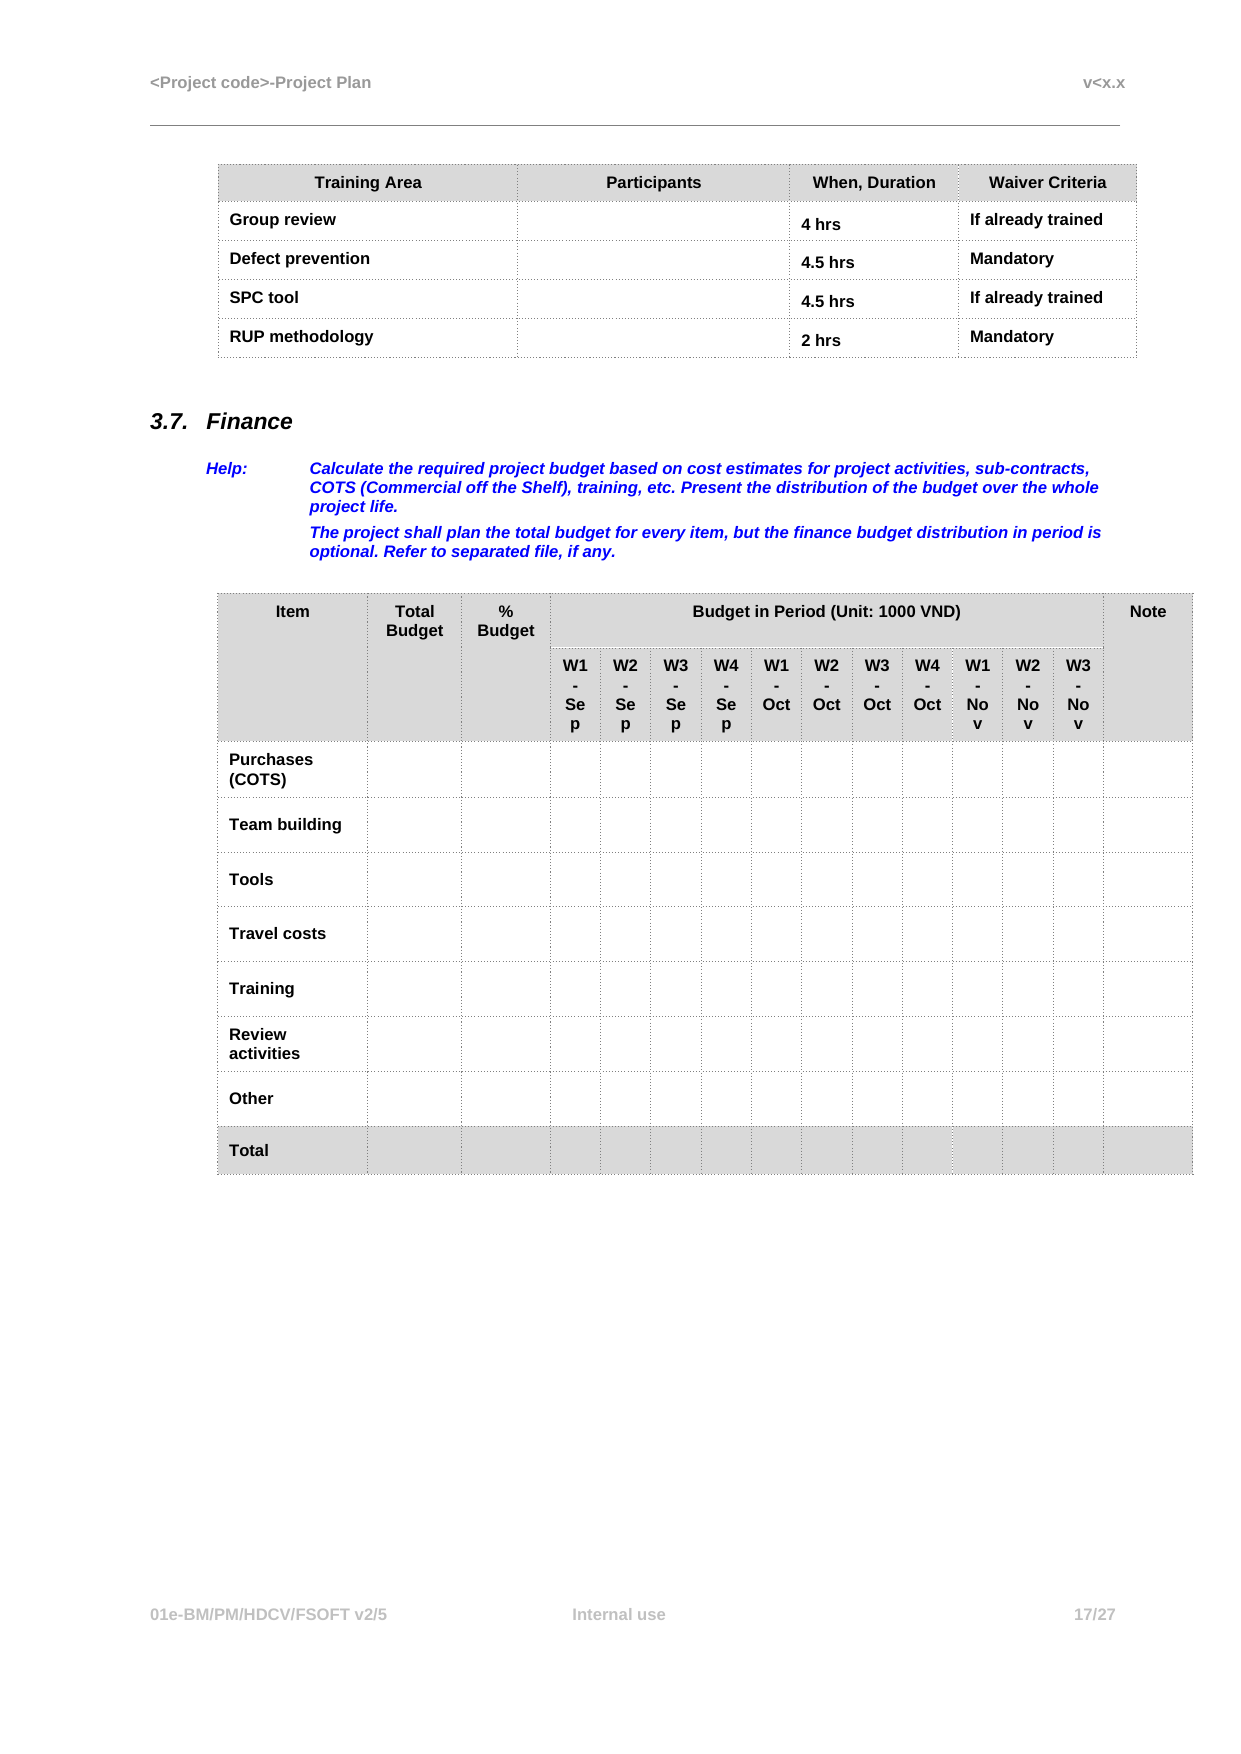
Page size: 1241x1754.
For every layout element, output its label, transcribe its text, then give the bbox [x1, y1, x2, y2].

table_cell [1053, 1126, 1103, 1174]
table_cell [1103, 741, 1193, 797]
table_cell [368, 741, 461, 797]
table_cell [461, 1016, 550, 1071]
table_cell [1003, 741, 1053, 797]
table_cell [701, 741, 751, 797]
table_cell [751, 961, 801, 1016]
table_cell [1103, 851, 1193, 906]
table_cell [902, 906, 952, 961]
table_cell [751, 906, 801, 961]
table_cell [600, 797, 651, 851]
table_cell [953, 961, 1003, 1016]
table_cell [1053, 851, 1103, 906]
table_cell [600, 1126, 651, 1174]
table_cell [1003, 1071, 1053, 1126]
table_cell [368, 797, 461, 851]
table_cell [1003, 906, 1053, 961]
table_cell [461, 961, 550, 1016]
table_cell [751, 797, 801, 851]
table_cell [701, 851, 751, 906]
table_cell W2-Nov [1003, 648, 1053, 741]
table_header Waiver Criteria [959, 164, 1137, 201]
table_cell [461, 851, 550, 906]
table_cell Review activities [218, 1016, 368, 1071]
table_cell [801, 851, 852, 906]
table_cell [550, 906, 600, 961]
table_cell [1003, 961, 1053, 1016]
table_cell W1-Oct [751, 648, 801, 741]
table_cell [1003, 1016, 1053, 1071]
table_cell [651, 1071, 701, 1126]
table_cell [368, 1126, 461, 1174]
table_cell [550, 851, 600, 906]
table_header % Budget [461, 593, 550, 741]
table_cell [953, 906, 1003, 961]
table_cell Mandatory [959, 240, 1137, 279]
table_cell [651, 797, 701, 851]
table_header Total Budget [368, 593, 461, 741]
table_cell W3-Nov [1053, 648, 1103, 741]
table_cell [368, 1016, 461, 1071]
table_cell [1003, 1126, 1053, 1174]
table_cell [518, 201, 790, 240]
table_cell [801, 906, 852, 961]
table_cell [651, 851, 701, 906]
table_cell [600, 961, 651, 1016]
table_cell [461, 906, 550, 961]
table_cell [550, 741, 600, 797]
table_cell [701, 797, 751, 851]
table_cell RUP methodology [218, 318, 518, 357]
table_cell Other [218, 1071, 368, 1126]
table_cell [550, 961, 600, 1016]
table_cell [801, 1071, 852, 1126]
table_cell [751, 851, 801, 906]
text The project shall plan the total budget for every item, but the finance budget distribution in period is optional. Refer to separated file, if any. [206, 523, 1120, 561]
table_cell [953, 1126, 1003, 1174]
table_cell Tools [218, 851, 368, 906]
table_cell Team building [218, 797, 368, 851]
table_cell [801, 797, 852, 851]
table_cell [953, 1071, 1003, 1126]
table_cell [600, 851, 651, 906]
table_cell [461, 1126, 550, 1174]
table_cell [368, 851, 461, 906]
table_cell [461, 1071, 550, 1126]
table_cell [953, 741, 1003, 797]
table_cell [1053, 741, 1103, 797]
table_cell [461, 797, 550, 851]
table_cell W1-Sep [550, 648, 600, 741]
table_header Budget in Period (Unit: 1000 VND) [550, 593, 1103, 647]
table_cell [368, 961, 461, 1016]
table_cell [852, 1126, 902, 1174]
table_cell W4-Oct [902, 648, 952, 741]
table_cell [701, 1071, 751, 1126]
table_cell 4 hrs [790, 201, 958, 240]
table_cell 4.5 hrs [790, 279, 958, 318]
table_cell [701, 961, 751, 1016]
table_cell [1103, 1016, 1193, 1071]
table_cell [902, 961, 952, 1016]
table_cell [600, 1016, 651, 1071]
table_header Note [1103, 593, 1193, 741]
table_cell [751, 1071, 801, 1126]
table_cell [1003, 851, 1053, 906]
table_cell [368, 906, 461, 961]
table_cell [1103, 797, 1193, 851]
table_cell [461, 741, 550, 797]
table_cell [953, 851, 1003, 906]
table_cell [852, 906, 902, 961]
table_cell W3-Sep [651, 648, 701, 741]
table_cell 4.5 hrs [790, 240, 958, 279]
table_cell [1103, 906, 1193, 961]
table_cell W2-Sep [600, 648, 651, 741]
table_cell [518, 279, 790, 318]
table_cell [651, 1126, 701, 1174]
table_cell [1103, 1071, 1193, 1126]
table_cell [751, 1016, 801, 1071]
table_cell [368, 1071, 461, 1126]
table_cell [751, 741, 801, 797]
table_cell [1103, 961, 1193, 1016]
table_cell [550, 1071, 600, 1126]
table_cell [902, 1071, 952, 1126]
table_cell Mandatory [959, 318, 1137, 357]
table_cell Training [218, 961, 368, 1016]
table_cell [801, 741, 852, 797]
table_cell [852, 797, 902, 851]
table_cell If already trained [959, 279, 1137, 318]
table_header Participants [518, 164, 790, 201]
table_cell Travel costs [218, 906, 368, 961]
table_cell Total [218, 1126, 368, 1174]
table_cell [518, 318, 790, 357]
table_cell [1053, 961, 1103, 1016]
table_cell [1053, 1071, 1103, 1126]
table_cell Defect prevention [218, 240, 518, 279]
table_header Training Area [218, 164, 518, 201]
table_cell [1003, 797, 1053, 851]
table_cell [801, 1126, 852, 1174]
table_cell W4-Sep [701, 648, 751, 741]
table_cell [600, 1071, 651, 1126]
table_cell [518, 240, 790, 279]
table_cell [852, 1016, 902, 1071]
table_cell [1053, 906, 1103, 961]
table_cell [801, 961, 852, 1016]
table_cell [852, 851, 902, 906]
table_cell [801, 1016, 852, 1071]
table_cell [953, 1016, 1003, 1071]
table_cell [751, 1126, 801, 1174]
table_cell [701, 1016, 751, 1071]
table_cell Group review [218, 201, 518, 240]
table_header Item [218, 593, 368, 741]
subtitle Finance [150, 408, 1120, 434]
table_cell [902, 1126, 952, 1174]
table_cell [1103, 1126, 1193, 1174]
table_cell W2-Oct [801, 648, 852, 741]
table_cell 2 hrs [790, 318, 958, 357]
table_cell [852, 961, 902, 1016]
table_cell [701, 1126, 751, 1174]
table_cell [550, 1016, 600, 1071]
table_cell [1053, 1016, 1103, 1071]
table_cell If already trained [959, 201, 1137, 240]
table_cell [550, 1126, 600, 1174]
table_cell [953, 797, 1003, 851]
table_header When, Duration [790, 164, 958, 201]
table_cell Purchases (COTS) [218, 741, 368, 797]
table_cell [701, 906, 751, 961]
table_cell [852, 1071, 902, 1126]
table_cell [902, 851, 952, 906]
table_cell SPC tool [218, 279, 518, 318]
table_cell [651, 741, 701, 797]
table_cell [651, 961, 701, 1016]
table_cell [902, 741, 952, 797]
table_cell [902, 797, 952, 851]
table_cell [902, 1016, 952, 1071]
table_cell W3-Oct [852, 648, 902, 741]
table_cell [651, 906, 701, 961]
table_cell [600, 906, 651, 961]
table_cell [852, 741, 902, 797]
table_cell [600, 741, 651, 797]
table_cell [550, 797, 600, 851]
table_cell [651, 1016, 701, 1071]
table_cell W1-Nov [953, 648, 1003, 741]
text Help: Calculate the required project budget based on cost estimates for project activities, sub-contracts, COTS (Commercial off the Shelf), training, etc. Present the distribution of the budget over the whole project life. [206, 459, 1120, 516]
table_cell [1053, 797, 1103, 851]
